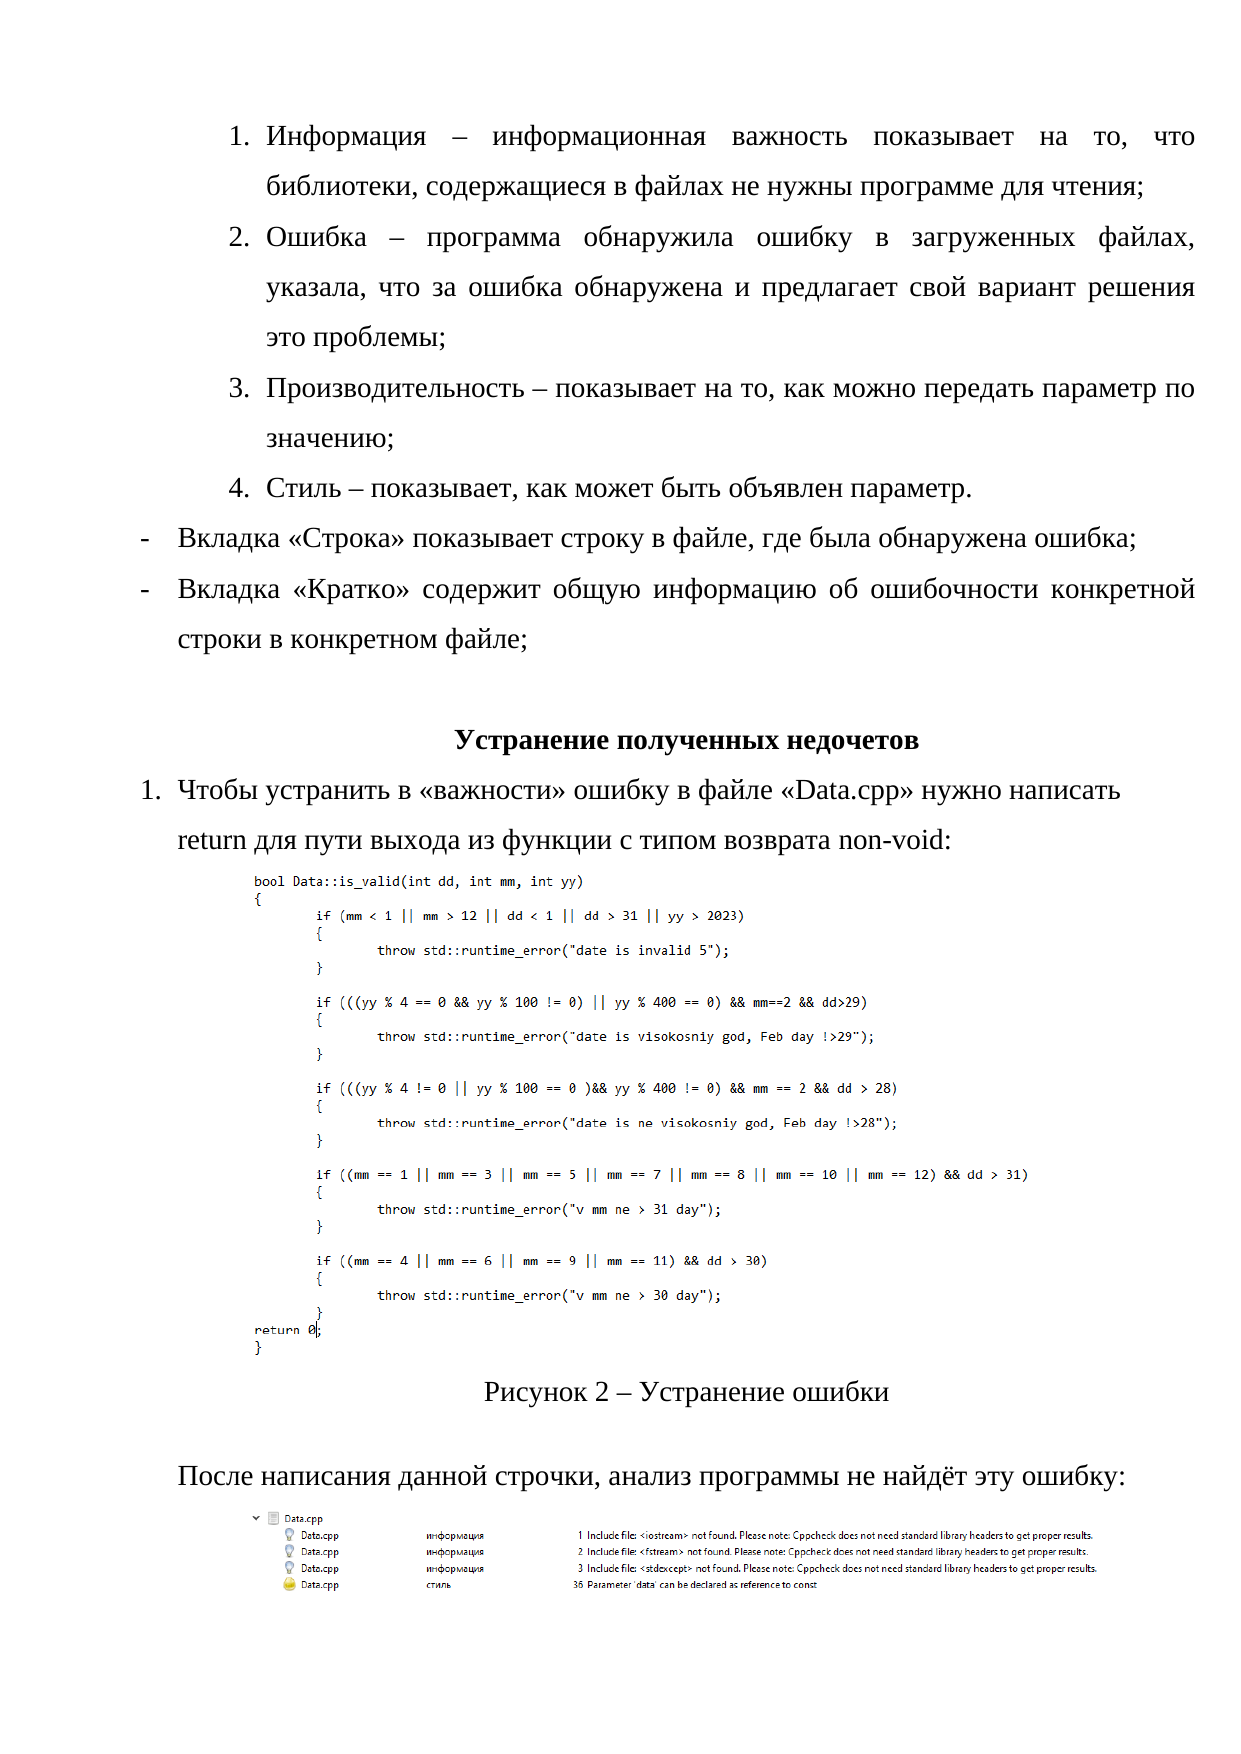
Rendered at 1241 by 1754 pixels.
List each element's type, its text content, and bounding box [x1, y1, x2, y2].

text Рисунок 2 – Устранение ошибки [177, 1374, 1196, 1407]
list Стиль – показывает, как может быть объявлен параметр. [228, 470, 1196, 504]
list Ошибка – программа обнаружила ошибку в загруженных файлах, указала, что за ошибка обнаружена и предлагает свой вариант решения это проблемы; [228, 219, 1196, 353]
list Чтобы устранить в «важности» ошибку в файле «Data.cpp» нужно написать return для пути выхода из функции с типом возврата non-void: [140, 772, 1196, 856]
list Информация – информационная важность показывает на то, что библиотеки, содержащиеся в файлах не нужны программе для чтения; [228, 118, 1196, 202]
list Вкладка «Строка» показывает строку в файле, где была обнаружена ошибка; [140, 521, 1196, 554]
picture [248, 1508, 1125, 1592]
list Производительность – показывает на то, как можно передать параметр по значению; [228, 370, 1196, 453]
list Устранение полученных недочетов [177, 722, 1196, 755]
list Вкладка «Кратко» содержит общую информацию об ошибочности конкретной строки в конкретном файле; [140, 571, 1196, 655]
picture [250, 872, 1123, 1357]
text После написания данной строчки, анализ программы не найдёт эту ошибку: [177, 1458, 1196, 1491]
